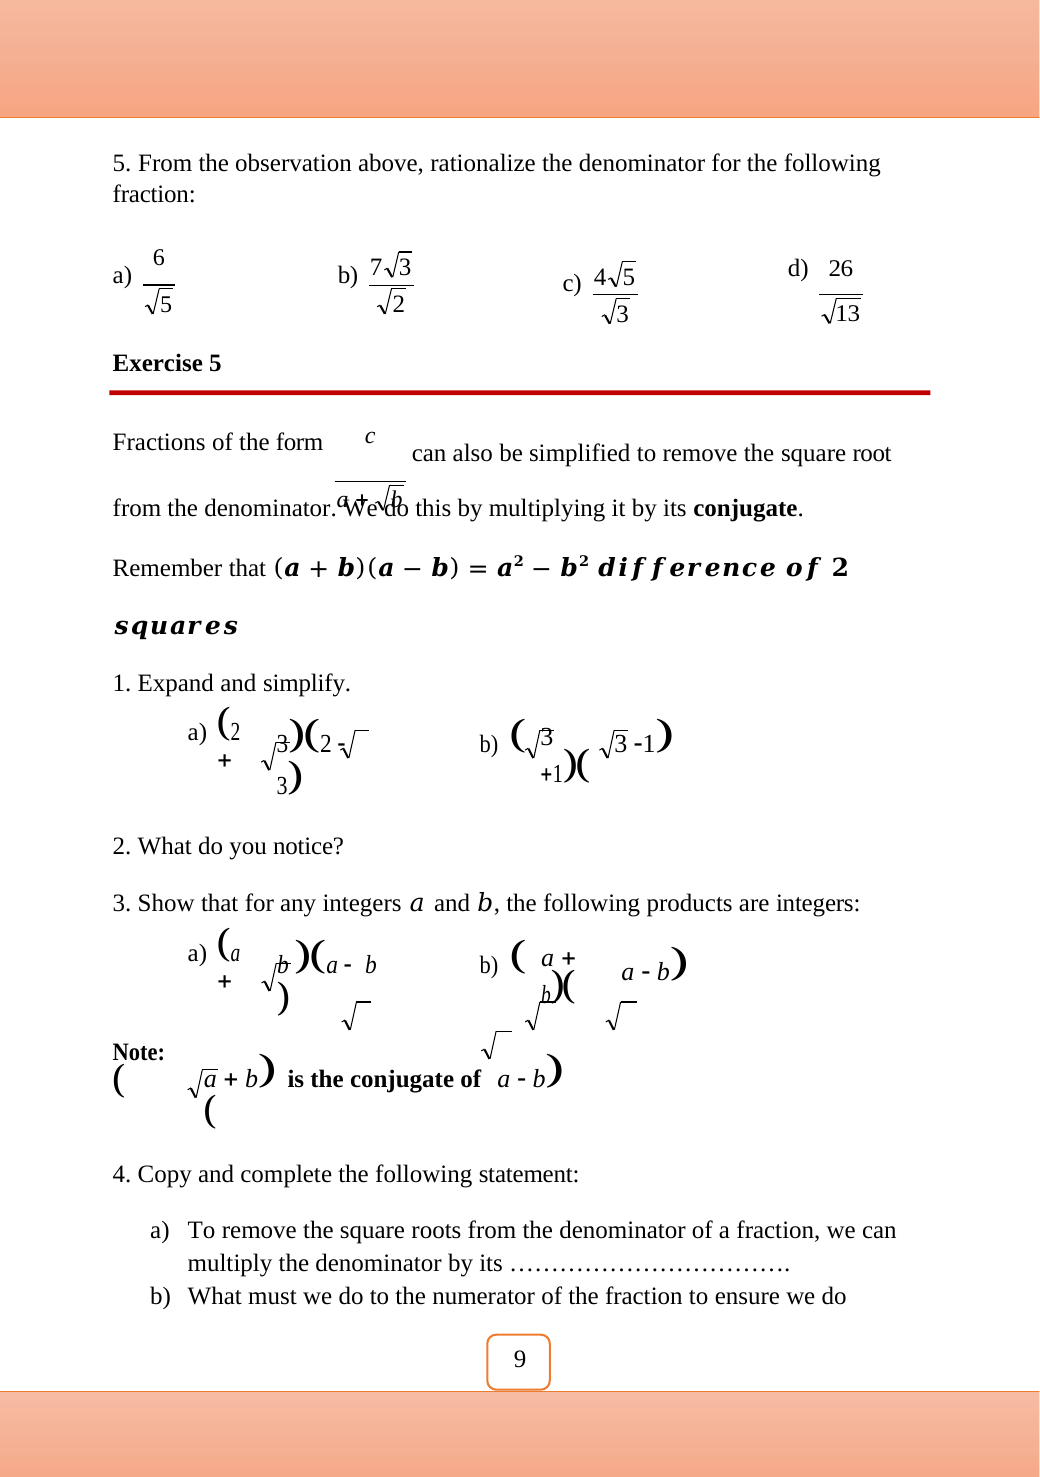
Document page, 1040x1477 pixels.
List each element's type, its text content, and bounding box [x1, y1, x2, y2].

text 3 1 [614, 721, 971, 763]
text c) [562, 268, 586, 297]
text b)  [383, 721, 527, 762]
text from the denominator. We do this by multiplying it by its conjugate. Remember that (𝒂 + 𝒃)(𝒂 − 𝒃) = 𝒂𝟐 − 𝒃𝟐 𝒅𝒊𝒇𝒇𝒆𝒓𝒆𝒏𝒄𝒆 𝒐𝒇 𝟐 𝒔𝒒𝒖𝒂𝒓𝒆𝒔 [112, 493, 910, 640]
list What do you notice? [112, 831, 971, 860]
text Fractions of the form [112, 427, 324, 456]
text c can also be simplified to remove the square root [364, 421, 971, 467]
list To remove the square roots from the denominator of a fraction, we can multiply the denominator by its ……………………………. [150, 1215, 896, 1277]
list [150, 1281, 884, 1310]
text a  b is the conjugate of  [203, 1048, 483, 1132]
list 6 b) [112, 243, 363, 289]
picture [0, 1392, 1040, 1477]
list Copy and complete the following statement: [112, 1159, 971, 1188]
list From the observation above, rationalize the denominator for the following fraction: [112, 148, 881, 207]
picture [0, 0, 1040, 117]
list Show that for any integers 𝑎 and 𝑏, the following products are integers: [112, 887, 971, 917]
text 3 1 [540, 721, 601, 793]
list 26 [788, 253, 971, 282]
text a  b [497, 1048, 971, 1090]
subtitle Note:  [112, 1037, 189, 1107]
text b)  [385, 942, 527, 983]
subtitle Exercise 5 [112, 348, 324, 376]
list 2  [187, 709, 255, 774]
list a  [187, 929, 256, 995]
text 32  3 [276, 721, 379, 804]
text b a  b  [277, 942, 381, 1025]
text a  b [621, 942, 971, 983]
text a  b [541, 942, 607, 1013]
list Expand and simplify. [112, 668, 971, 697]
